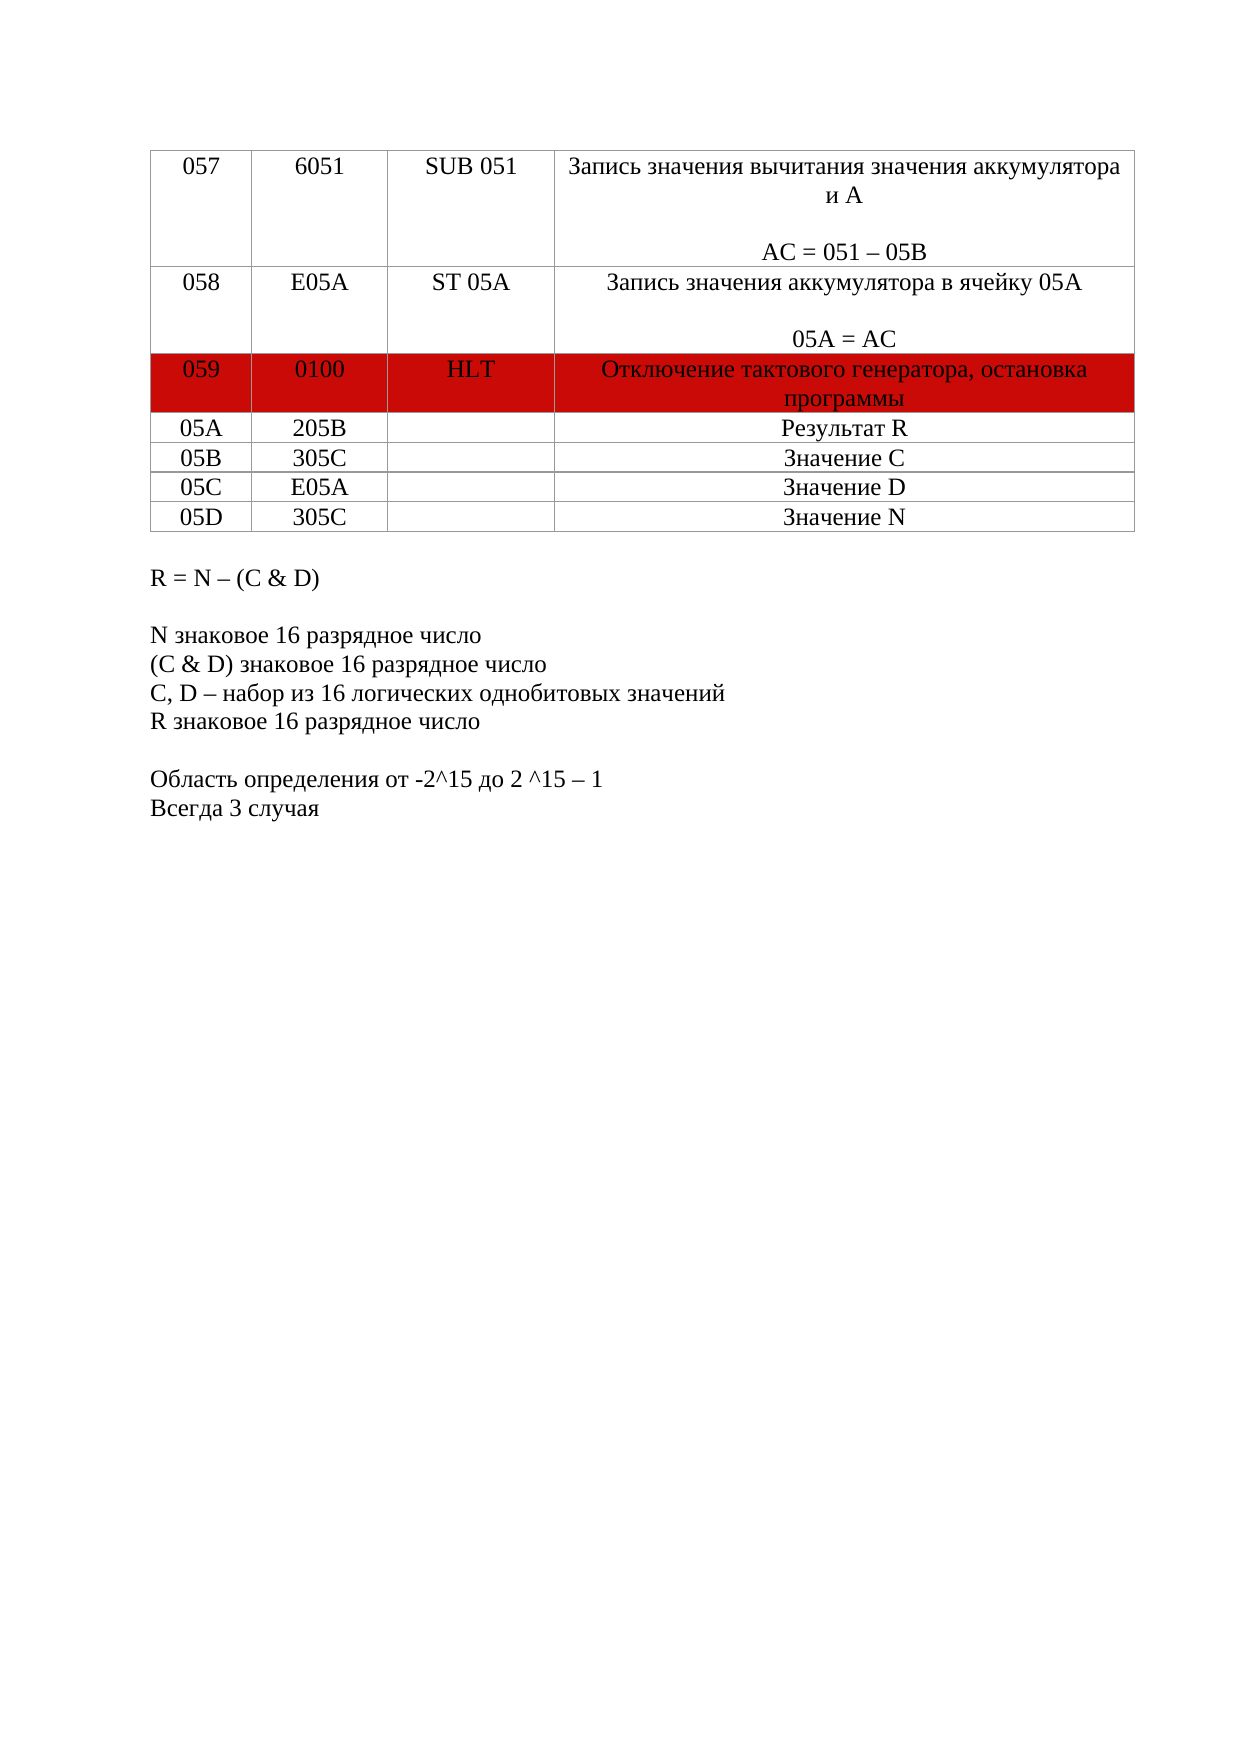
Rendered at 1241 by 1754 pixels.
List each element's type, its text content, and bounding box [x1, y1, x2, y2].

table_cell 05B [151, 443, 251, 471]
table_cell Результат R [555, 413, 1134, 442]
table_cell Отключение тактового генератора, остановка программы [555, 354, 1134, 412]
table_cell 05D [151, 502, 251, 531]
text N знаковое 16 разрядное число [150, 620, 1090, 649]
table_cell SUB 051 [388, 151, 554, 266]
text Всегда 3 случая [150, 793, 1090, 821]
table_cell 057 [151, 151, 251, 266]
table_cell ST 05A [388, 267, 554, 353]
table_cell 305C [252, 443, 387, 471]
table_cell Значение С [555, 443, 1134, 471]
table_cell 305C [252, 502, 387, 531]
table_cell Запись значения вычитания значения аккумулятора и А АС = 051 – 05B [555, 151, 1134, 266]
table_cell 05C [151, 473, 251, 501]
table_cell 6051 [252, 151, 387, 266]
table_cell 205B [252, 413, 387, 442]
table_cell [388, 443, 554, 471]
table_cell E05A [252, 473, 387, 501]
table_cell HLT [388, 354, 554, 412]
table_cell 058 [151, 267, 251, 353]
table_cell 05A [151, 413, 251, 442]
table_cell 0100 [252, 354, 387, 412]
table_cell [388, 502, 554, 531]
table_cell 059 [151, 354, 251, 412]
text (C & D) знаковое 16 разрядное число [150, 649, 1090, 678]
table_cell Значение D [555, 473, 1134, 501]
text R = N – (C & D) [150, 563, 1090, 591]
text C, D – набор из 16 логических однобитовых значений [150, 678, 1090, 706]
table_cell E05A [252, 267, 387, 353]
table_cell [388, 413, 554, 442]
table_cell [388, 473, 554, 501]
table_cell Запись значения аккумулятора в ячейку 05A 05A = АС [555, 267, 1134, 353]
text R знаковое 16 разрядное число [150, 706, 1090, 735]
table_cell Значение N [555, 502, 1134, 531]
text Область определения от -2^15 до 2 ^15 – 1 [150, 764, 1090, 793]
